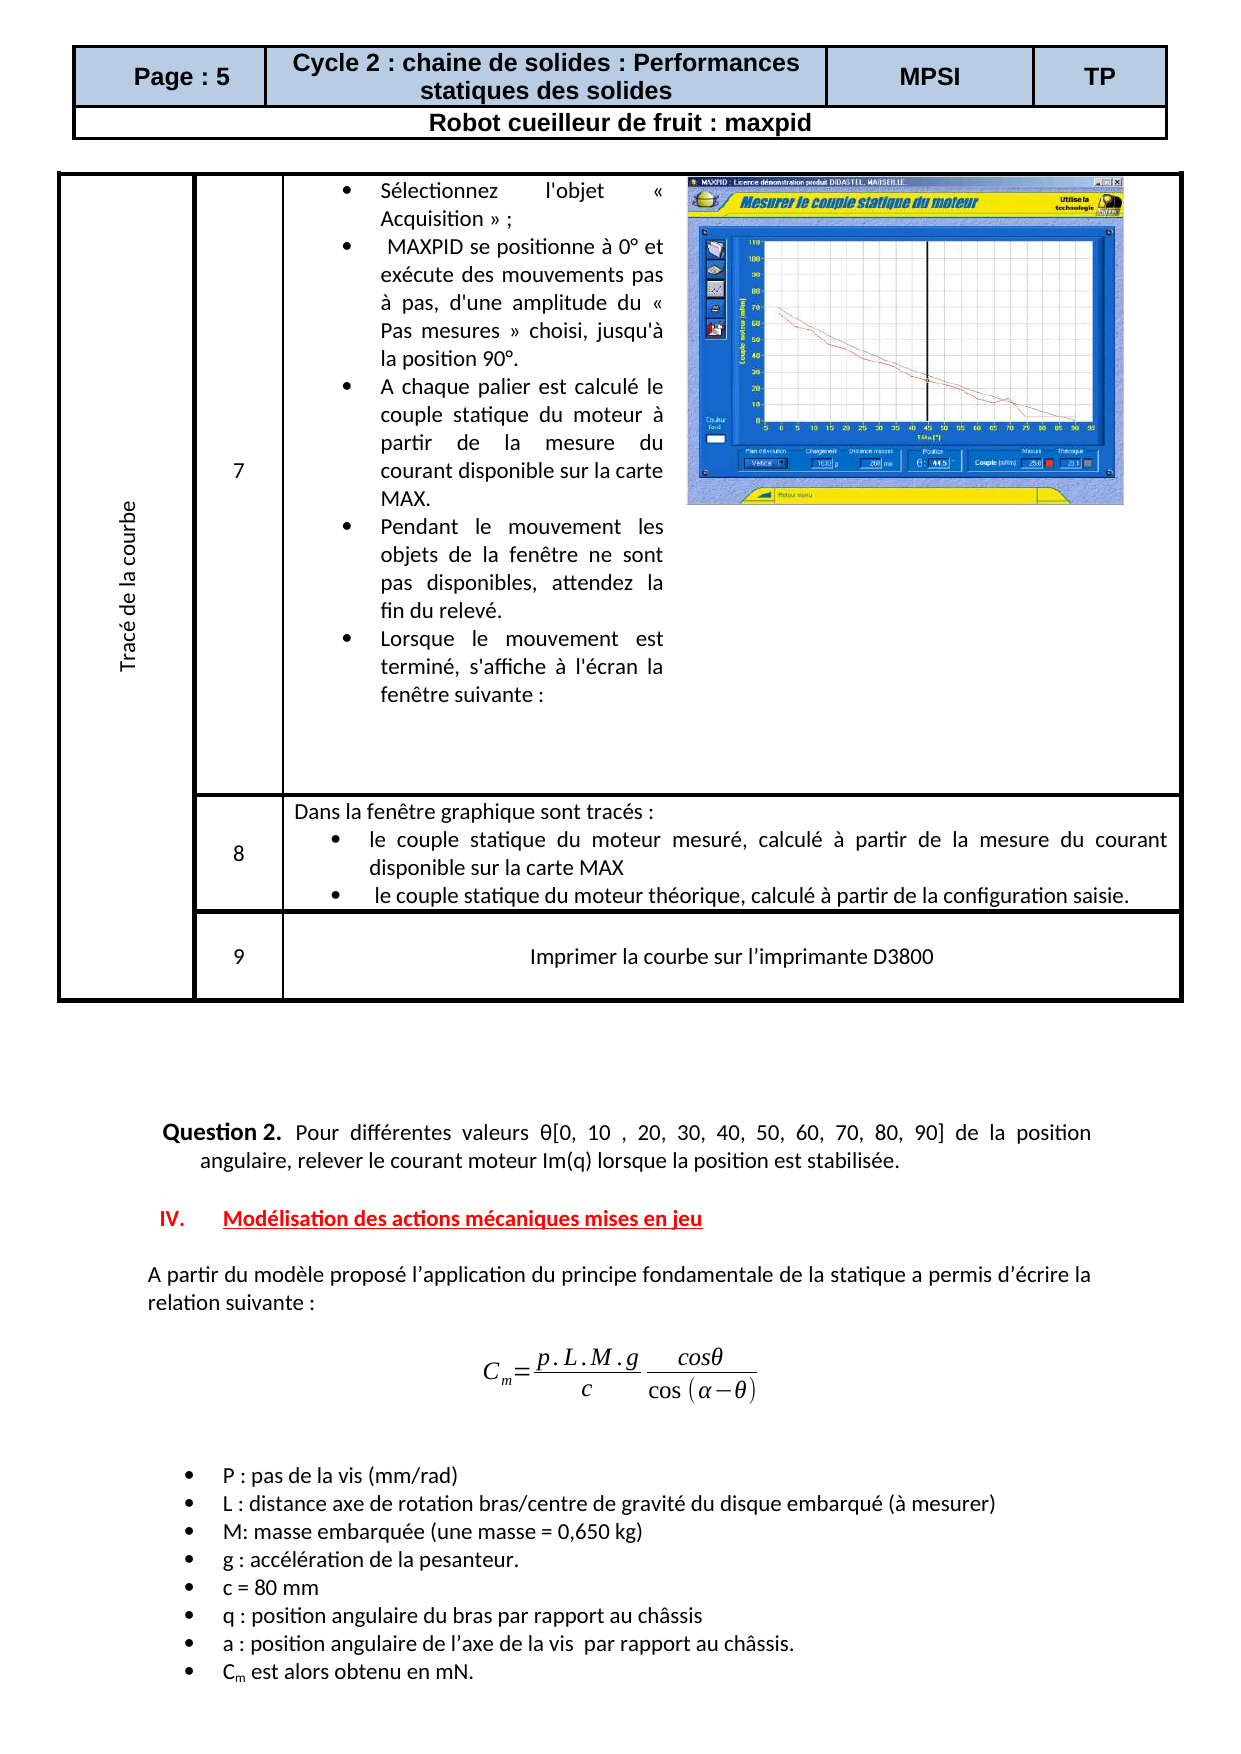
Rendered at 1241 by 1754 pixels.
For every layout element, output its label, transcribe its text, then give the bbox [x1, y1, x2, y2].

list g : accélération de la pesanteur. [185, 1545, 1093, 1573]
table_cell [284, 176, 1179, 792]
picture [686, 176, 1124, 505]
table_cell Imprimer la courbe sur l’imprimante D3800 [284, 914, 1179, 998]
list P : pas de la vis (mm/rad) [185, 1461, 1093, 1489]
list Pour différentes valeurs θ[0, 10 , 20, 30, 40, 50, 60, 70, 80, 90] de la position angulaire, relever le courant moteur Im(q) lorsque la position est stabilisée. [162, 1116, 1093, 1174]
list c = 80 mm [185, 1573, 1093, 1601]
list a : position angulaire de l’axe de la vis par rapport au châssis. [185, 1629, 1093, 1657]
list Modélisation des actions mécaniques mises en jeu [185, 1204, 1093, 1232]
table_cell Dans la fenêtre graphique sont tracés : le couple statique du moteur mesuré, calculé à partir de la mesure du courant disponible sur la carte MAX le couple statique du moteur théorique, calculé à partir de la configuration saisie. [284, 797, 1179, 909]
list Cm est alors obtenu en mN. [185, 1657, 1093, 1685]
table_cell 9 [197, 914, 282, 998]
table_cell 7 [197, 176, 282, 792]
table_cell Tracé de la courbe [61, 176, 192, 998]
list q : position angulaire du bras par rapport au châssis [185, 1601, 1093, 1629]
text A partir du modèle proposé l’application du principe fondamentale de la statique a permis d’écrire la relation suivante : [148, 1260, 1093, 1316]
list M: masse embarquée (une masse = 0,650 kg) [185, 1517, 1093, 1545]
list L : distance axe de rotation bras/centre de gravité du disque embarqué (à mesurer) [185, 1489, 1093, 1517]
table_cell 8 [197, 797, 282, 909]
